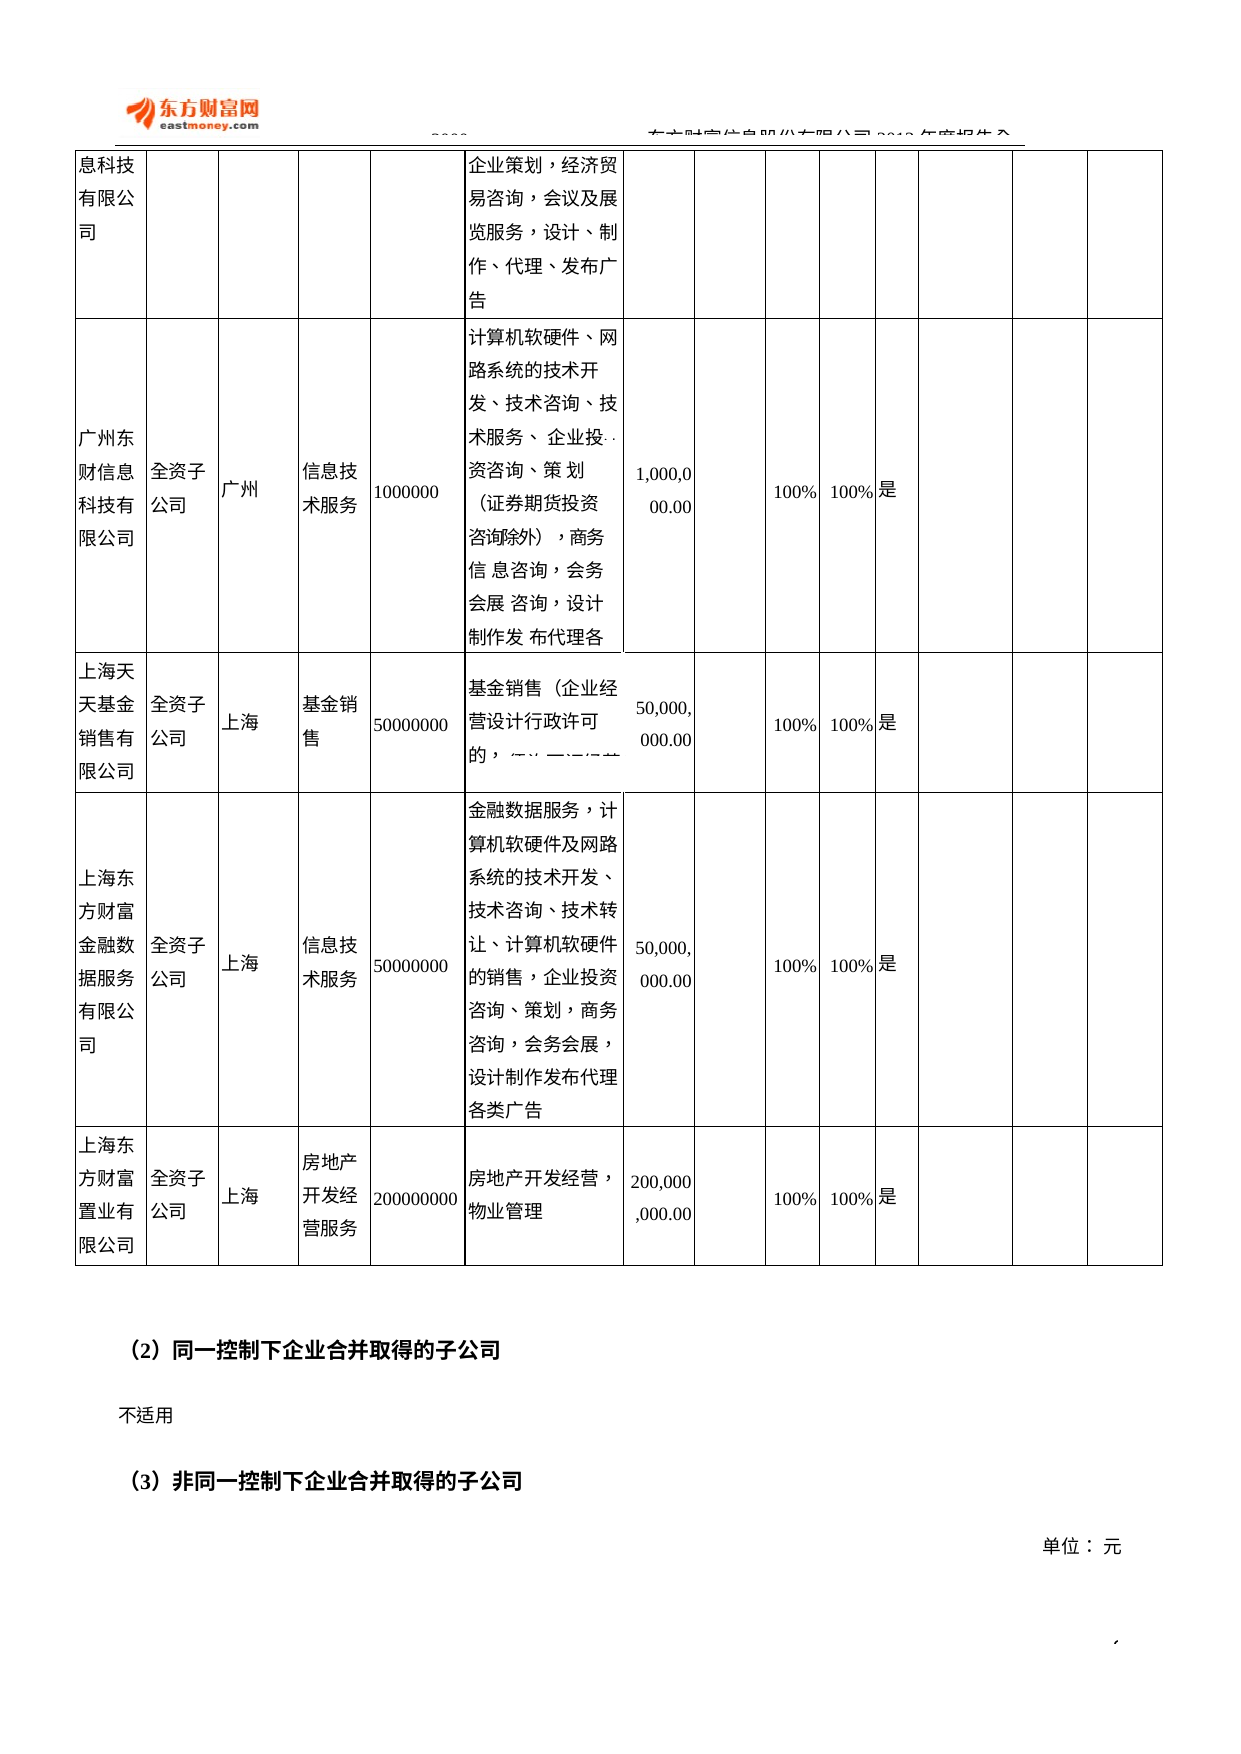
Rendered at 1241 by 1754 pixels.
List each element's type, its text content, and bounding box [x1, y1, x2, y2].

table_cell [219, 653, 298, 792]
subtitle （2）同一控制下企业合并取得的子公司 [118, 1335, 1176, 1365]
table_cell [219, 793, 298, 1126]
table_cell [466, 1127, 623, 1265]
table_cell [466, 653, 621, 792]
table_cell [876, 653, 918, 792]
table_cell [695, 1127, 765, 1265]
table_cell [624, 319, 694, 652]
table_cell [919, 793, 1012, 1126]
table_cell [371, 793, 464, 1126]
text 不适用 [118, 1402, 1176, 1428]
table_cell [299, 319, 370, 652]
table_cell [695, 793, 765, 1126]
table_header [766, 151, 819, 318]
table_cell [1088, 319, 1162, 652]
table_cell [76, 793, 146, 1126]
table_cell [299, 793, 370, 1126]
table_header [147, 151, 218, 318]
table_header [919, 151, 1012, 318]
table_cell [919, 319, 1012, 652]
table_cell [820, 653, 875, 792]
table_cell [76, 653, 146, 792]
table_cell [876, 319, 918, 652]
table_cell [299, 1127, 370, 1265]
subtitle （3）非同一控制下企业合并取得的子公司 [118, 1466, 1176, 1496]
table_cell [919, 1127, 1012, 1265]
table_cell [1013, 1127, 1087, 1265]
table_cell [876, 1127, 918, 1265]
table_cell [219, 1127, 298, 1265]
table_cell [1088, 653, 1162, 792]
text 单位： 元 [64, 1533, 1122, 1558]
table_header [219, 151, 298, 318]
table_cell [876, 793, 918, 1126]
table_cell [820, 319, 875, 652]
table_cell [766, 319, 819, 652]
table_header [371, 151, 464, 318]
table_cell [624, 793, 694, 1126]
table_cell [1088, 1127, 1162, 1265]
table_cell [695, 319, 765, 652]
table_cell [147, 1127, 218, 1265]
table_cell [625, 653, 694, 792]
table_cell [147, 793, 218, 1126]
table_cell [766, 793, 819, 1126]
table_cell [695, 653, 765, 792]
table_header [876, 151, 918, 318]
picture [118, 88, 260, 138]
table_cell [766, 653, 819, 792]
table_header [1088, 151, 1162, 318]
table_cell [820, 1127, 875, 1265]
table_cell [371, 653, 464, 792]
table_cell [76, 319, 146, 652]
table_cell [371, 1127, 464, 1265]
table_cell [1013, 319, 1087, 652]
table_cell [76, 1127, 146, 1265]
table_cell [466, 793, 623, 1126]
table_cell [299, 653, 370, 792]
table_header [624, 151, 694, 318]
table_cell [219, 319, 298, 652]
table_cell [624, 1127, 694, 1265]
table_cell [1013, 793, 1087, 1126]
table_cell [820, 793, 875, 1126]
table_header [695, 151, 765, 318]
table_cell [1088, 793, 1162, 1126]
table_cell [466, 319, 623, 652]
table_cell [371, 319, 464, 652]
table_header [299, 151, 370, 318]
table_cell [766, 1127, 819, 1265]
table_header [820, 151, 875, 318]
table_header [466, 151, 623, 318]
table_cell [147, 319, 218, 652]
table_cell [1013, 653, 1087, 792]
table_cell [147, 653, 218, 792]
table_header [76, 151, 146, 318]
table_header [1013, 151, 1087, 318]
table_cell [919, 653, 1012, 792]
